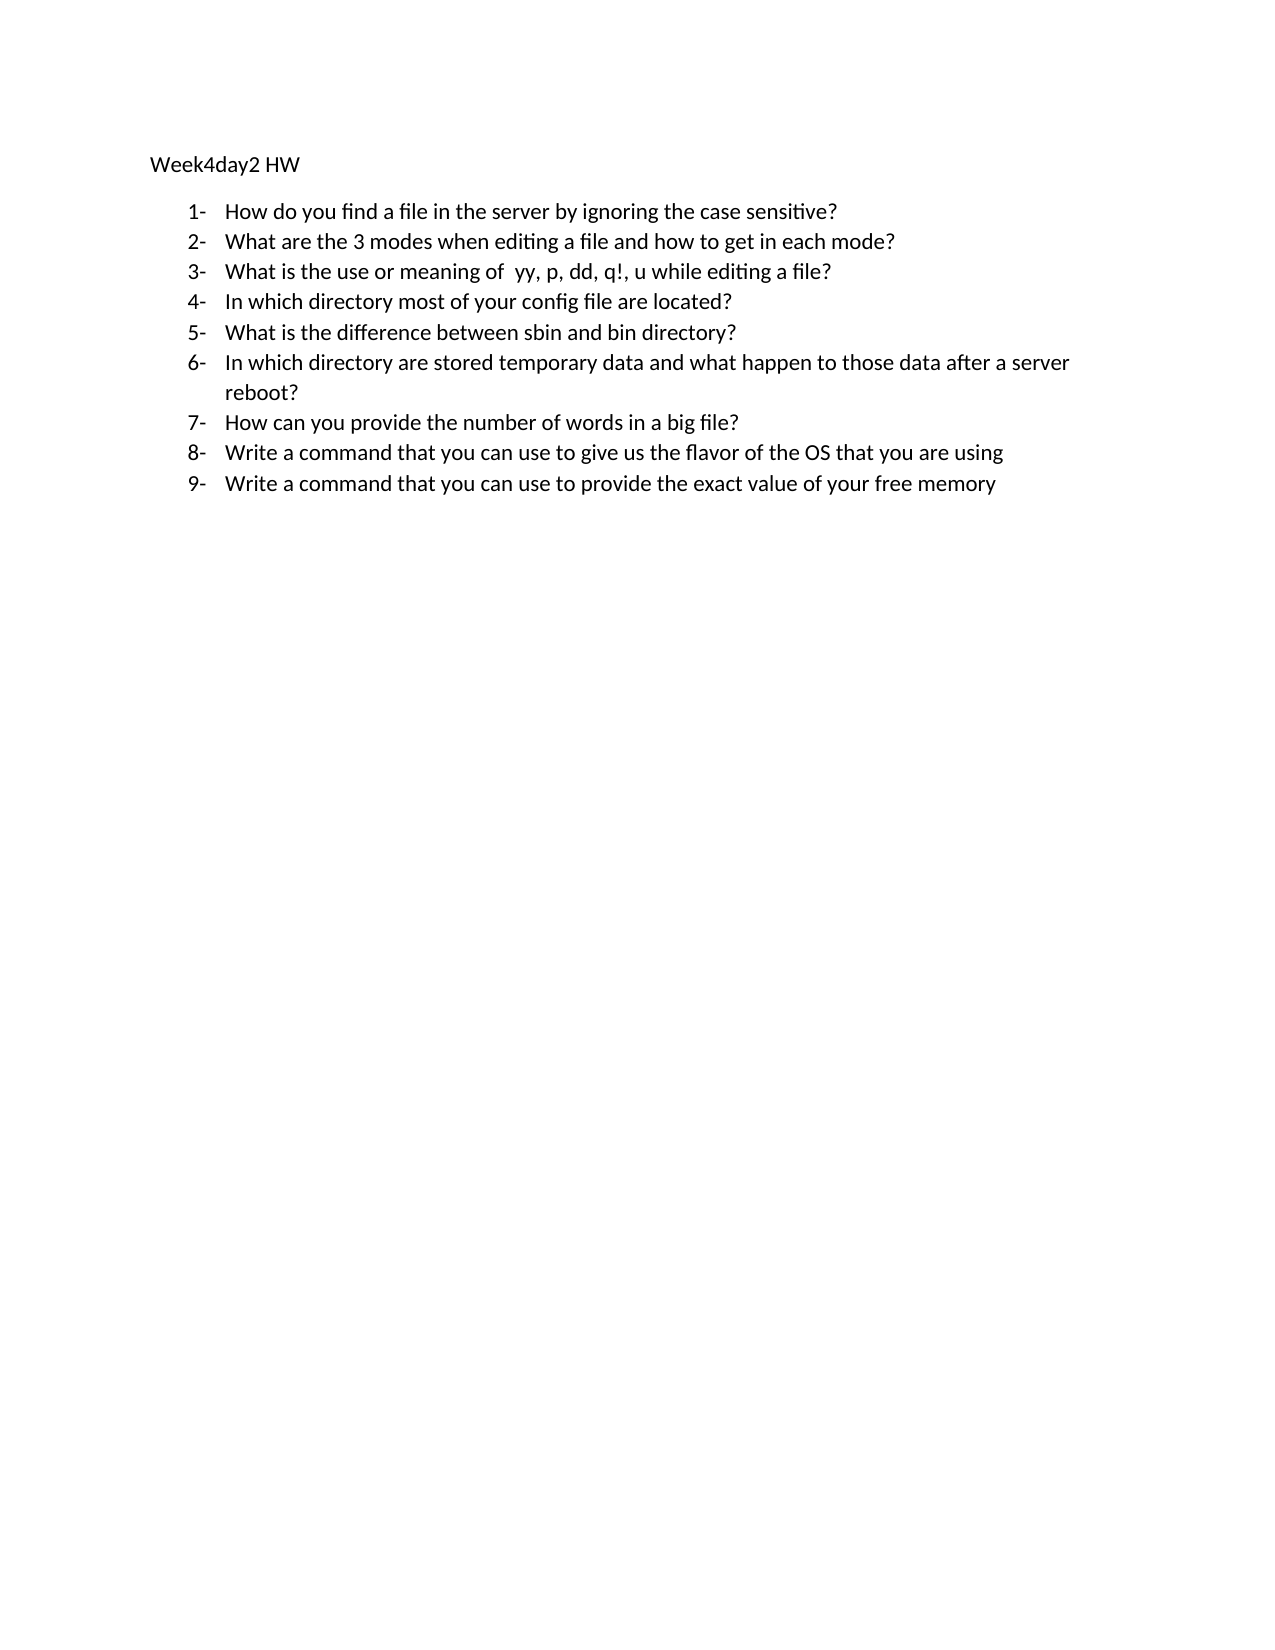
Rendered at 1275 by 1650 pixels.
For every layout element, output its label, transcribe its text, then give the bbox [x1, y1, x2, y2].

list What is the use or meaning of yy, p, dd, q!, u while editing a file? [187, 257, 1125, 285]
list What is the difference between sbin and bin directory? [187, 318, 1125, 346]
list Write a command that you can use to give us the flavor of the OS that you are using [187, 438, 1125, 467]
list How can you provide the number of words in a big file? [187, 408, 1125, 436]
list Write a command that you can use to provide the exact value of your free memory [187, 469, 1125, 497]
list In which directory are stored temporary data and what happen to those data after a server reboot? [187, 348, 1125, 406]
list What are the 3 modes when editing a file and how to get in each mode? [187, 227, 1125, 255]
text Week4day2 HW [150, 150, 1125, 178]
list How do you find a file in the server by ignoring the case sensitive? [187, 197, 1125, 225]
list In which directory most of your config file are located? [187, 287, 1125, 316]
